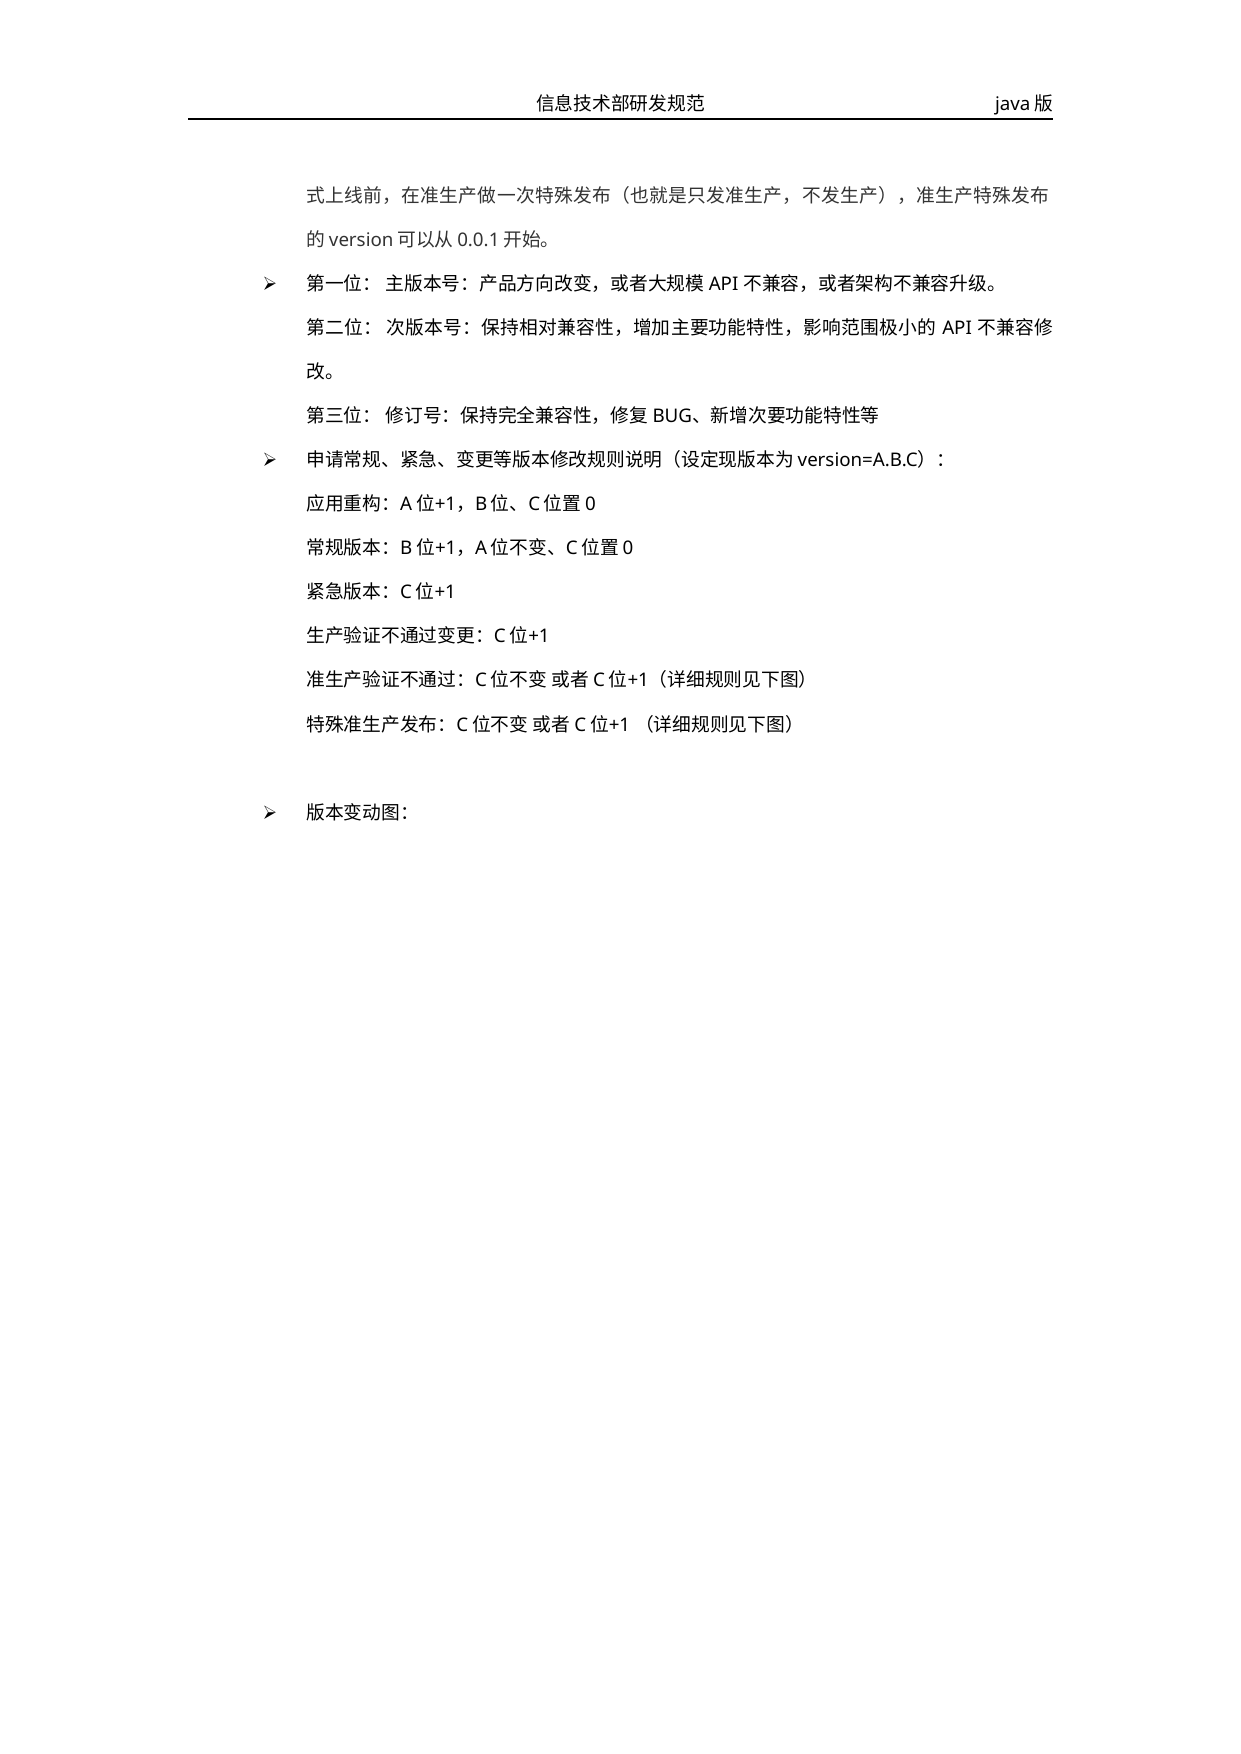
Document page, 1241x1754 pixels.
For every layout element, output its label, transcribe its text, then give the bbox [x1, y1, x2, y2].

list 应用重构：A位+1，B位、C位置0 [306, 480, 1053, 524]
list 常规版本：B位+1，A位不变、C位置0 [306, 524, 1053, 568]
list 准生产验证不通过：C位不变 或者 C位+1（详细规则见下图） [306, 657, 1053, 701]
list 特殊准生产发布：C位不变 或者 C位+1 （详细规则见下图） [306, 701, 1053, 745]
list 第三位： 修订号：保持完全兼容性，修复 BUG、新增次要功能特性等 [306, 392, 1053, 436]
list 第一位： 主版本号：产品方向改变，或者大规模 API 不兼容，或者架构不兼容升级。 [262, 260, 1053, 304]
list 版本变动图： [262, 789, 1053, 833]
list 紧急版本：C位+1 [306, 568, 1053, 613]
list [262, 172, 1053, 260]
list 生产验证不通过变更：C位+1 [306, 613, 1053, 657]
list 第二位： 次版本号：保持相对兼容性，增加主要功能特性，影响范围极小的 API 不兼容修改。 [306, 304, 1053, 392]
list 申请常规、紧急、变更等版本修改规则说明（设定现版本为version=A.B.C）： [262, 436, 1053, 480]
